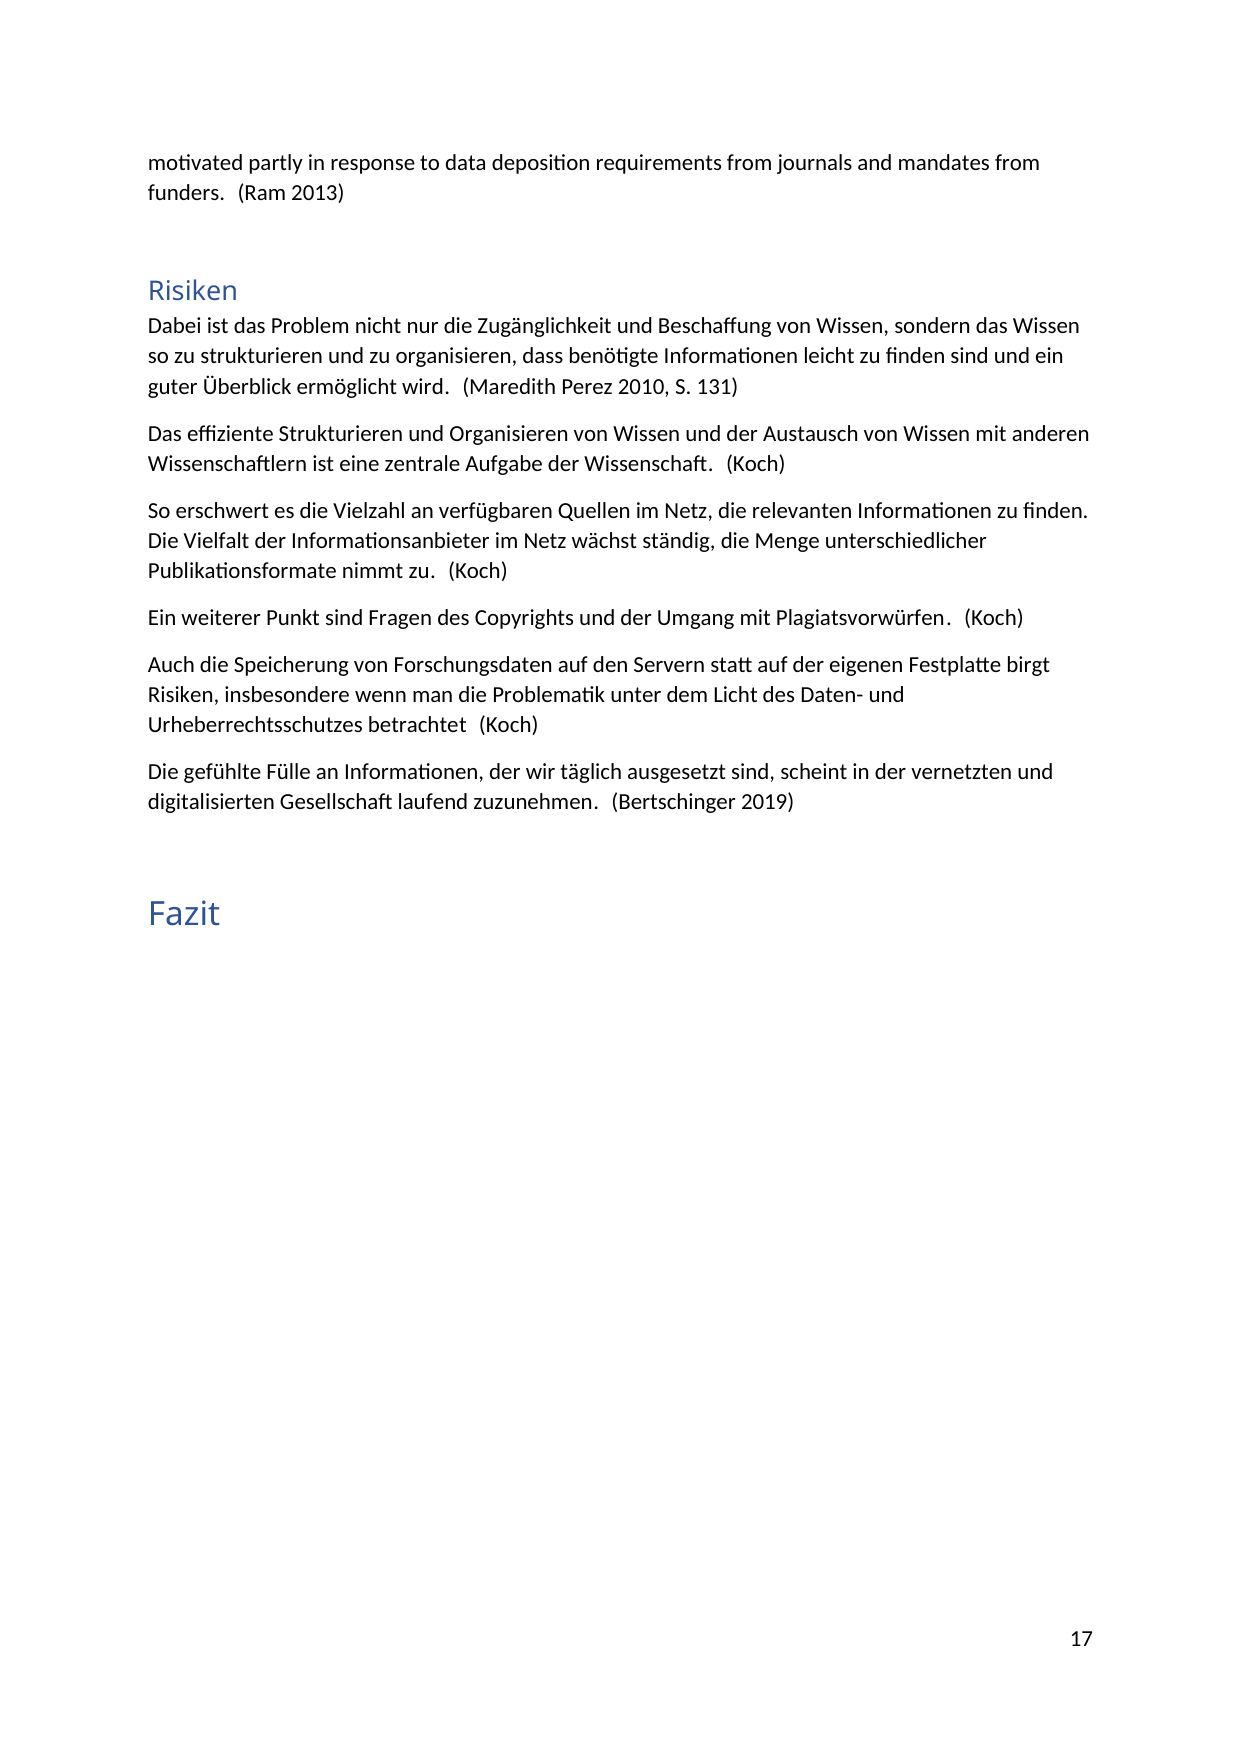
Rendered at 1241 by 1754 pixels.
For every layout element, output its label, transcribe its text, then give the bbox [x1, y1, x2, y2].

text Auch die Speicherung von Forschungsdaten auf den Servern statt auf der eigenen Festplatte birgt Risiken, insbesondere wenn man die Problematik unter dem Licht des Daten- und Urheberrechtsschutzes betrachtet [148, 650, 1093, 738]
text Die gefühlte Fülle an Informationen, der wir täglich ausgesetzt sind, scheint in der vernetzten und digitalisierten Gesellschaft laufend zuzunehmen. [148, 757, 1093, 815]
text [148, 148, 1093, 206]
text Dabei ist das Problem nicht nur die Zugänglichkeit und Beschaffung von Wissen, sondern das Wissen so zu strukturieren und zu organisieren, dass benötigte Informationen leicht zu finden sind und ein guter Überblick ermöglicht wird. [148, 311, 1093, 400]
text Ein weiterer Punkt sind Fragen des Copyrights und der Umgang mit Plagiatsvorwürfen. [148, 603, 1093, 631]
text So erschwert es die Vielzahl an verfügbaren Quellen im Netz, die relevanten Informationen zu finden. Die Vielfalt der Informationsanbieter im Netz wächst ständig, die Menge unterschiedlicher Publikationsformate nimmt zu. [148, 496, 1093, 584]
subtitle Risiken [148, 272, 1093, 308]
text Das effiziente Strukturieren und Organisieren von Wissen und der Austausch von Wissen mit anderen Wissenschaftlern ist eine zentrale Aufgabe der Wissenschaft. [148, 419, 1093, 477]
subtitle Fazit [148, 889, 1093, 935]
